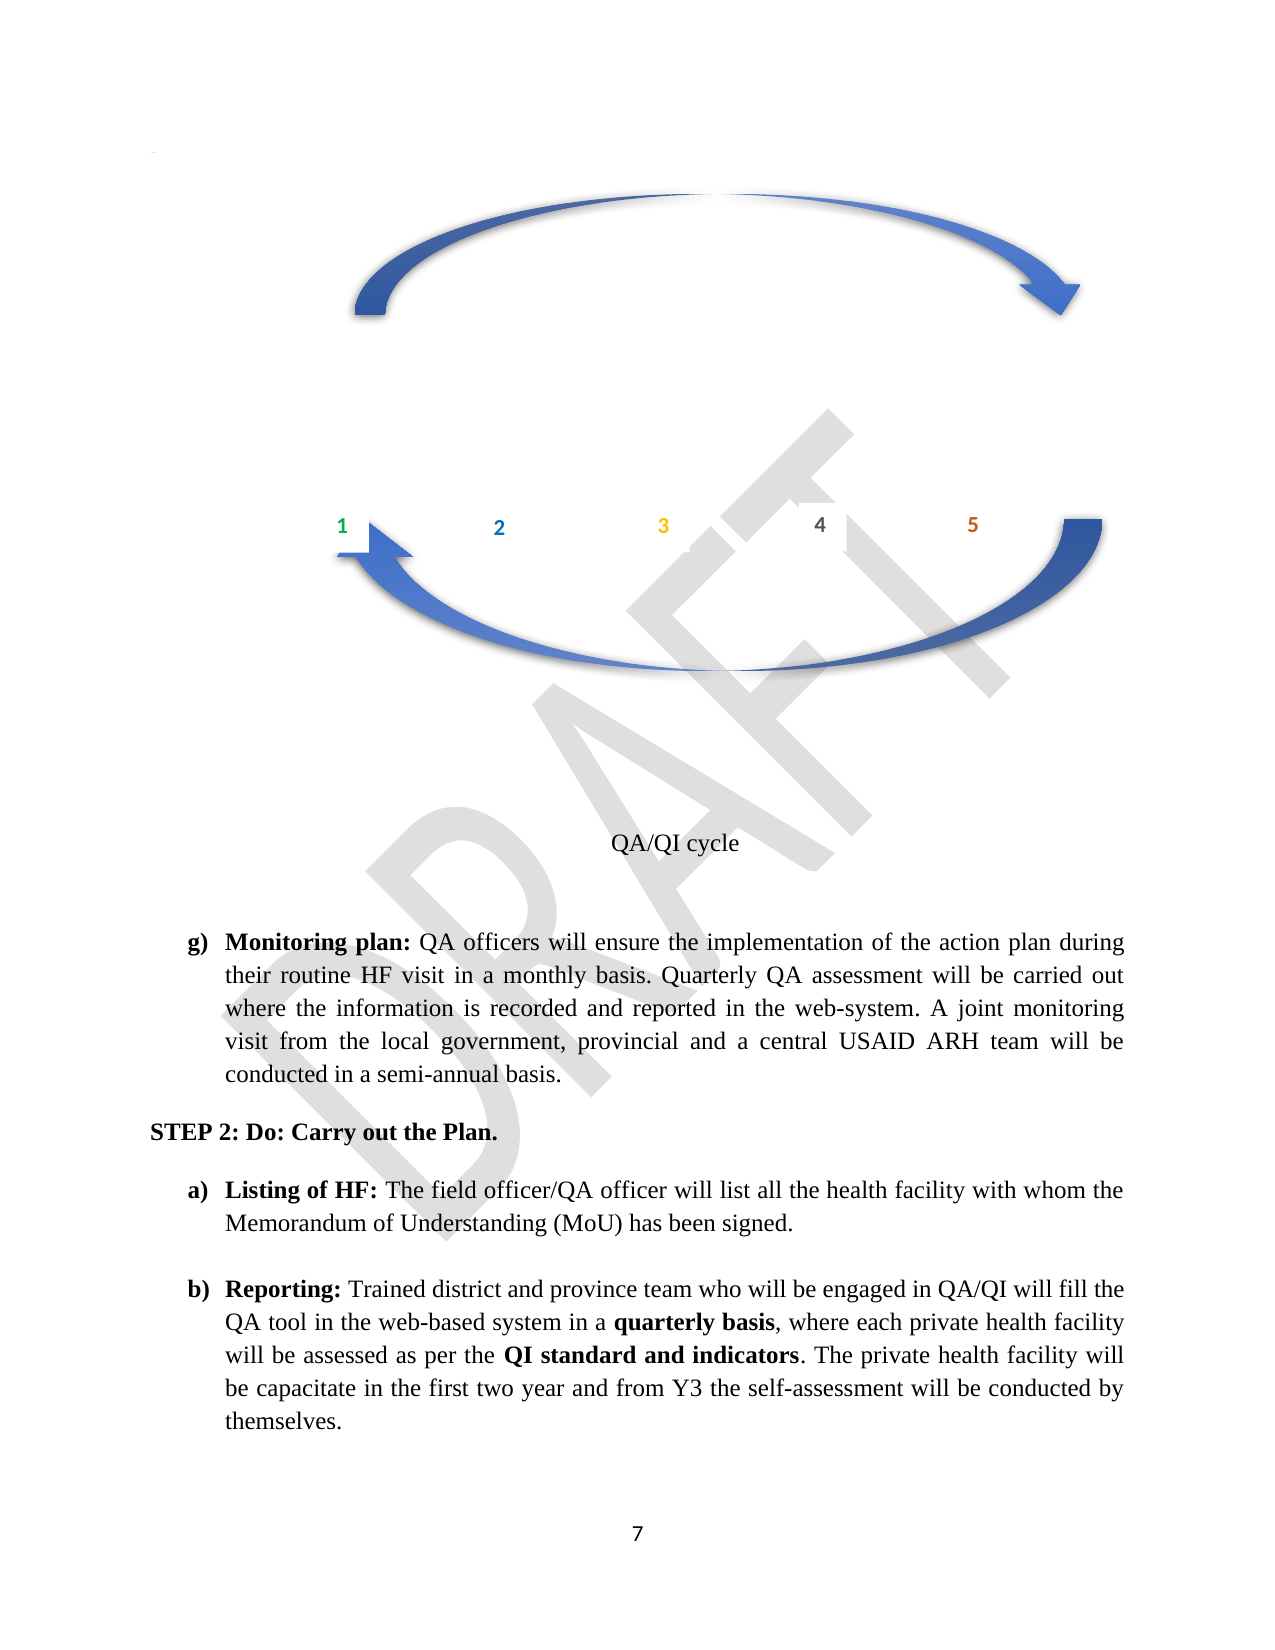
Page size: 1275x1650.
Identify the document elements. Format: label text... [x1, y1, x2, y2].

list QA/QI cycle [225, 828, 1125, 856]
list Reporting: Trained district and province team who will be engaged in QA/QI will fill the QA tool in the web-based system in a quarterly basis, where each private health facility will be assessed as per the QI standard and indicators. The private health facility will be capacitate in the first two year and from Y3 the self-assessment will be conducted by themselves. [187, 1274, 1125, 1435]
text STEP 2: Do: Carry out the Plan. [150, 1117, 1125, 1146]
list Listing of HF: The field officer/QA officer will list all the health facility with whom the Memorandum of Understanding (MoU) has been signed. [187, 1175, 1125, 1237]
list Monitoring plan: QA officers will ensure the implementation of the action plan during their routine HF visit in a monthly basis. Quarterly QA assessment will be carried out where the information is recorded and reported in the web-system. A joint monitoring visit from the local government, provincial and a central USAID ARH team will be conducted in a semi-annual basis. [187, 927, 1125, 1088]
